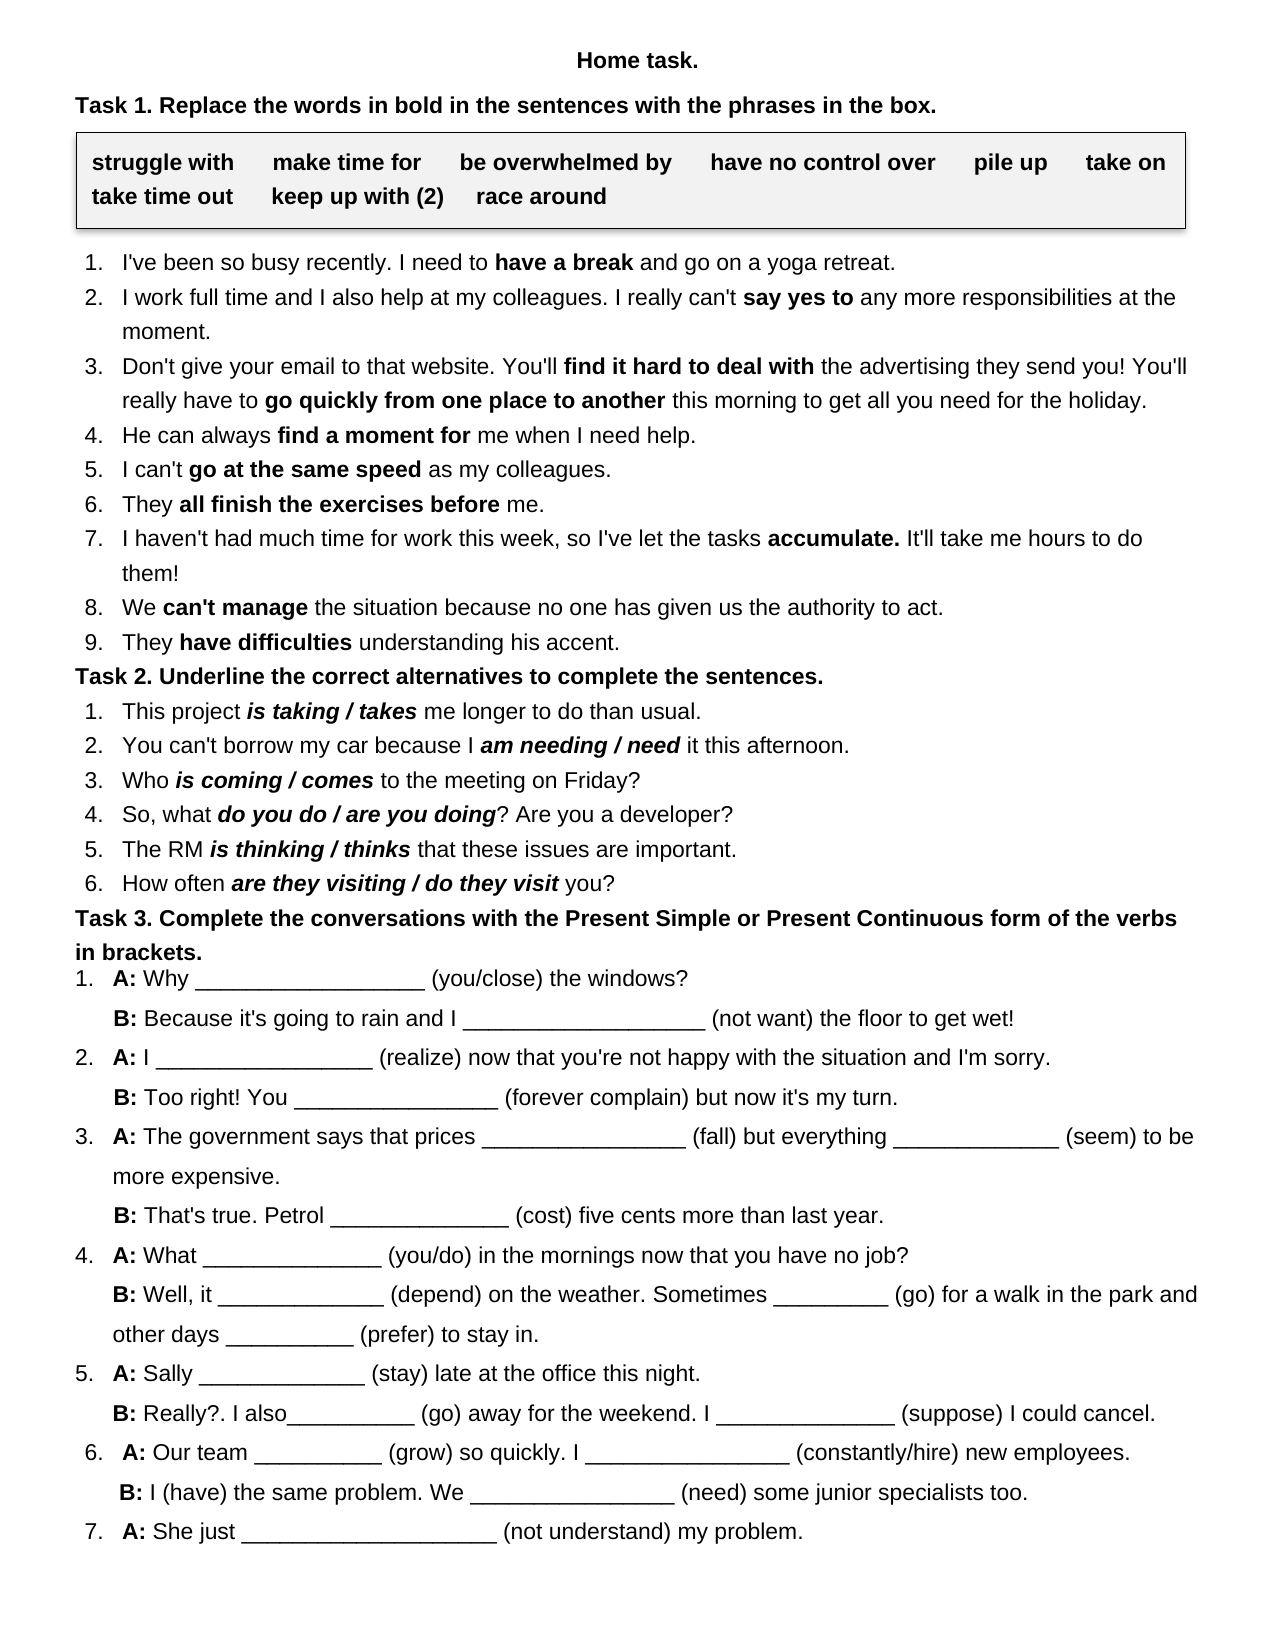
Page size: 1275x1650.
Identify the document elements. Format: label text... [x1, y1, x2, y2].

list A: Our team __________ (grow) so quickly. I ________________ (constantly/hire) new employees. [84, 1439, 1200, 1465]
list A: I _________________ (realize) now that you're not happy with the situation and I'm sorry. [75, 1044, 1200, 1071]
list He can always find a moment for me when I need help. [84, 414, 1200, 448]
list I work full time and I also help at my colleagues. I really can't say yes to any more responsibilities at the moment. [84, 276, 1200, 345]
text B: Really?. I also__________ (go) away for the weekend. I ______________ (suppose) I could cancel. [112, 1399, 1200, 1426]
list We can't manage the situation because no one has given us the authority to act. [84, 586, 1200, 621]
list A: She just ____________________ (not understand) my problem. [84, 1518, 1200, 1544]
text B: I (have) the same problem. We ________________ (need) some junior specialists too. [112, 1478, 1200, 1505]
list You can't borrow my car because I am needing / need it this afternoon. [84, 724, 1200, 758]
list The RM is thinking / thinks that these issues are important. [84, 827, 1200, 862]
list How often are they visiting / do they visit you? [84, 862, 1200, 896]
list A: What ______________ (you/do) in the mornings now that you have no job? [75, 1242, 1200, 1268]
list Don't give your email to that website. You'll find it hard to deal with the advertising they send you! You'll really have to go quickly from one place to another this morning to get all you need for the holiday. [84, 345, 1200, 414]
text B: That's true. Petrol ______________ (cost) five cents more than last year. [75, 1202, 1200, 1228]
list I can't go at the same speed as my colleagues. [84, 448, 1200, 483]
list A: Sally _____________ (stay) late at the office this night. [75, 1360, 1200, 1386]
text B: Well, it _____________ (depend) on the weather. Sometimes _________ (go) for a walk in the park and other days __________ (prefer) to stay in. [112, 1281, 1200, 1347]
text Task 1. Replace the words in bold in the sentences with the phrases in the box. [75, 92, 1200, 118]
list I've been so busy recently. I need to have a break and go on a yoga retreat. [84, 241, 1200, 276]
list They have difficulties understanding his accent. [84, 621, 1200, 655]
list This project is taking / takes me longer to do than usual. [84, 689, 1200, 724]
list They all finish the exercises before me. [84, 483, 1200, 517]
list A: Why __________________ (you/close) the windows? [75, 965, 1200, 992]
text Task 2. Underline the correct alternatives to complete the sentences. [75, 655, 1200, 689]
text Home task. [75, 47, 1200, 73]
list Who is coming / comes to the meeting on Friday? [84, 758, 1200, 793]
list So, what do you do / are you doing? Are you a developer? [84, 793, 1200, 827]
text Task 3. Complete the conversations with the Present Simple or Present Continuous form of the verbs in brackets. [75, 896, 1200, 965]
list I haven't had much time for work this week, so I've let the tasks accumulate. It'll take me hours to do them! [84, 517, 1200, 586]
text B: Too right! You ________________ (forever complain) but now it's my turn. [75, 1084, 1200, 1110]
text B: Because it's going to rain and I ___________________ (not want) the floor to get wet! [75, 1005, 1200, 1031]
list A: The government says that prices ________________ (fall) but everything _____________ (seem) to be more expensive. [75, 1123, 1200, 1189]
